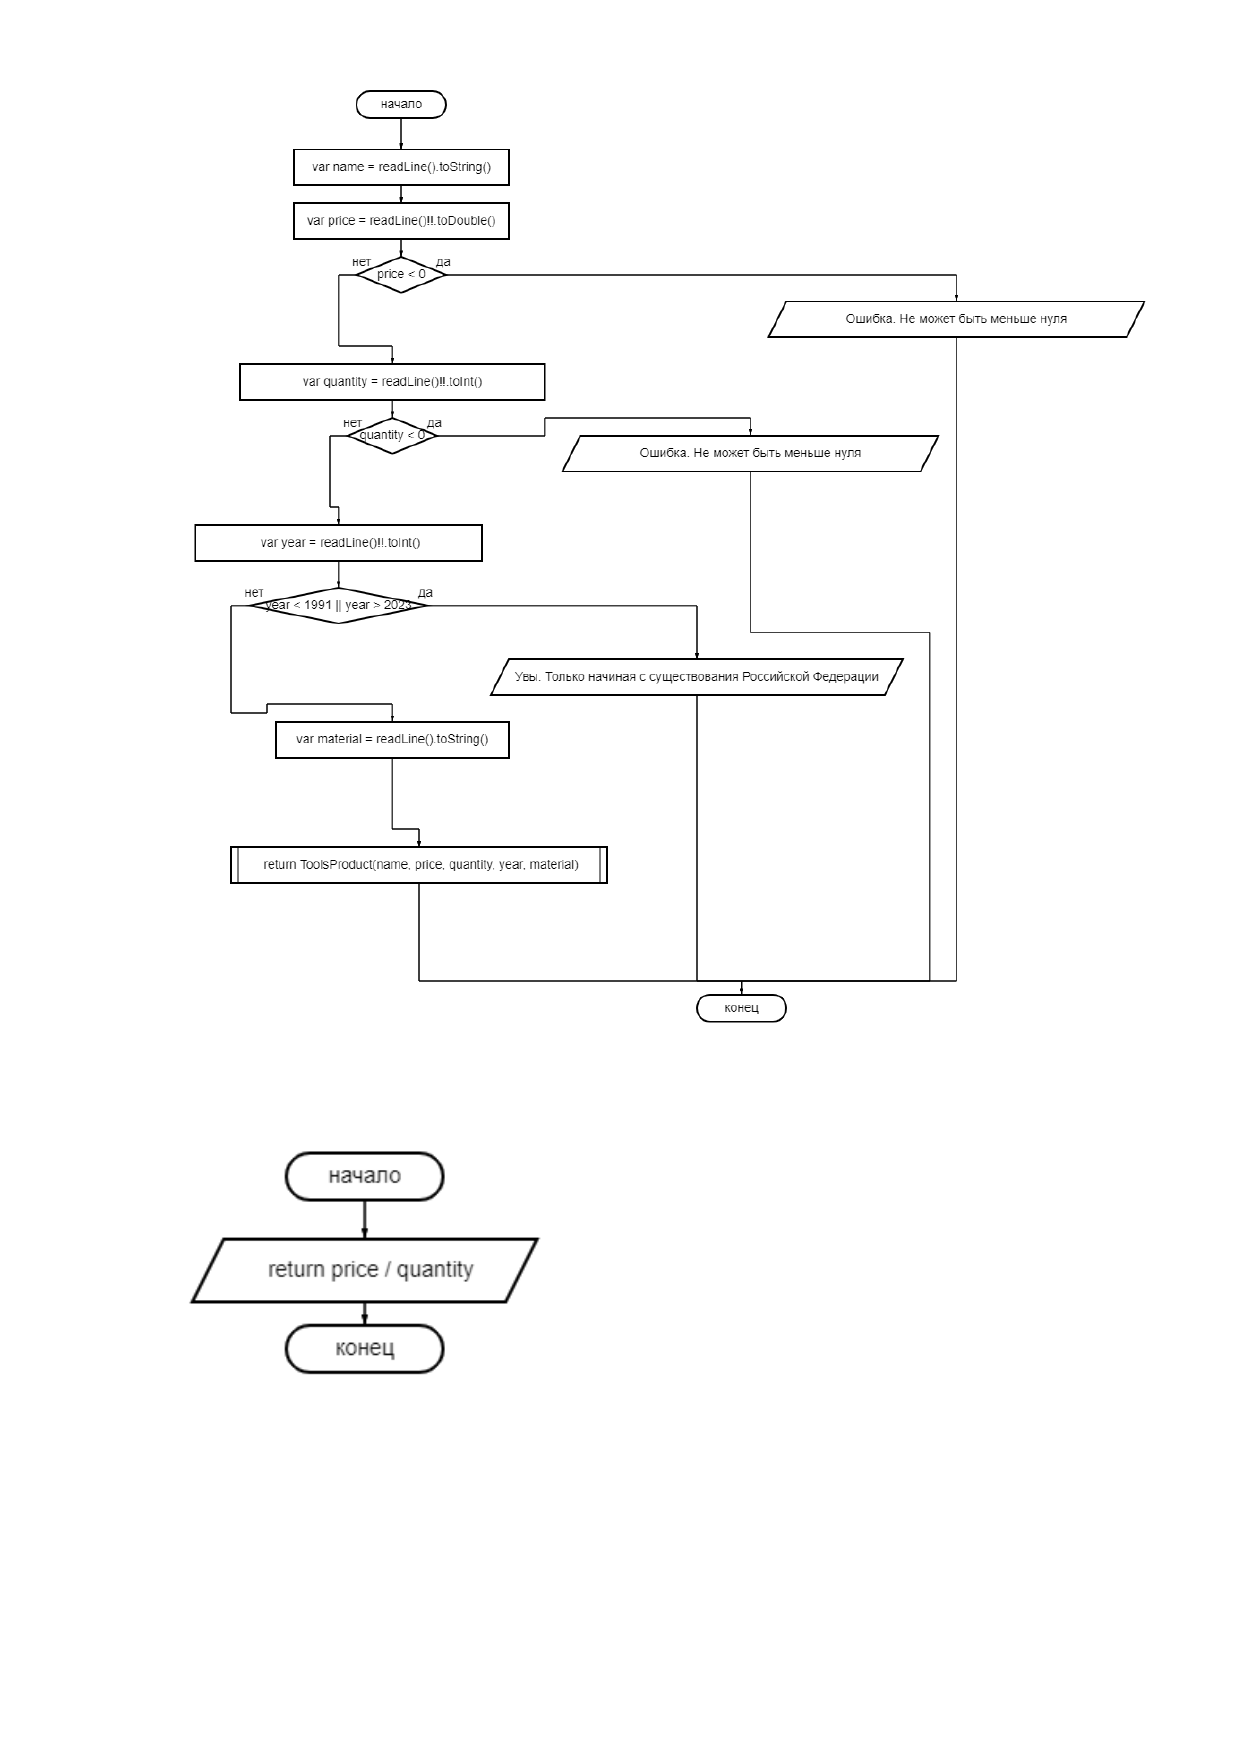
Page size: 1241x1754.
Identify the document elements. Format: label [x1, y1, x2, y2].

picture [177, 1122, 553, 1404]
picture [177, 73, 1153, 1039]
